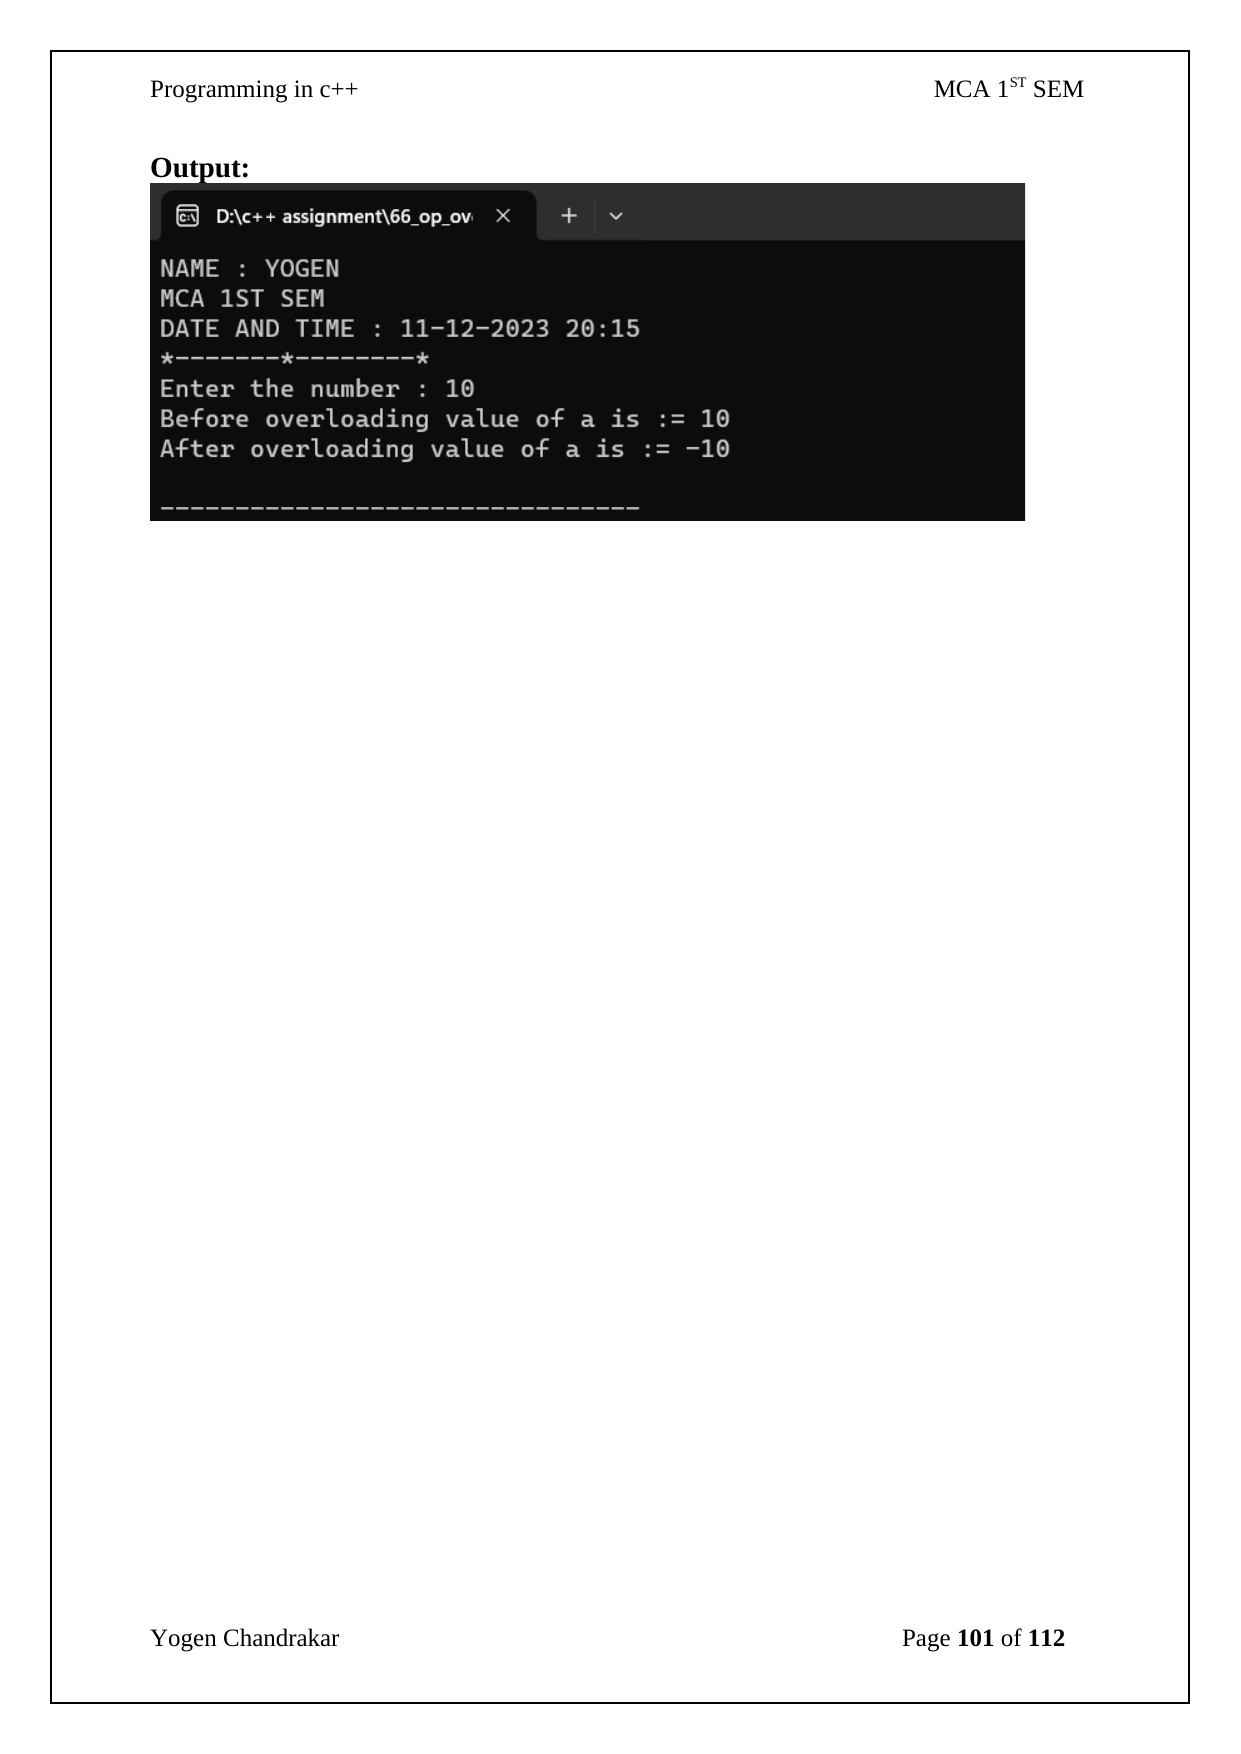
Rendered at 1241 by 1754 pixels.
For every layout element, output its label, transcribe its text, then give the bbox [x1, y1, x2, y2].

picture [150, 183, 1025, 521]
text Output: [150, 150, 1090, 183]
